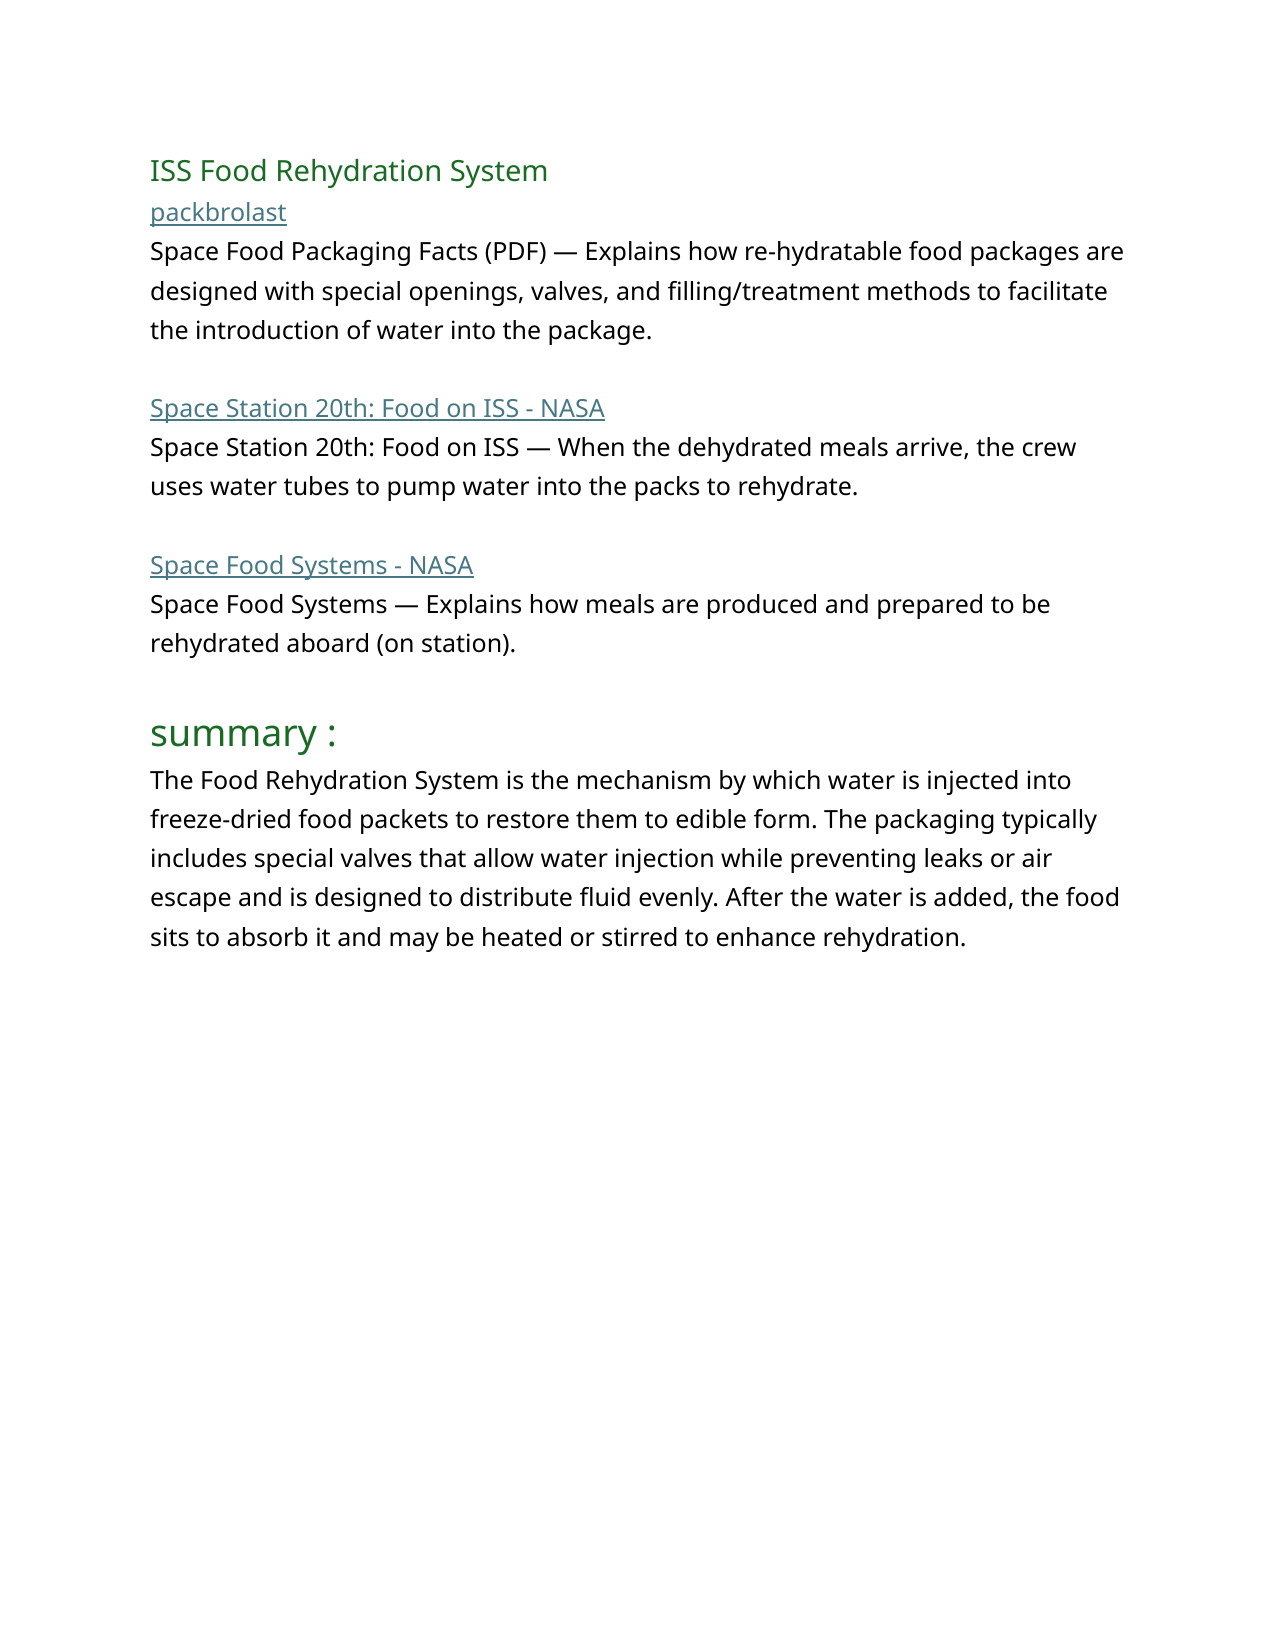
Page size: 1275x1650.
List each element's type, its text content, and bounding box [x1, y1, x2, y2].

text ISS Food Rehydration System packbrolast Space Food Packaging Facts (PDF) — Explains how re-hydratable food packages are designed with special openings, valves, and filling/treatment methods to facilitate the introduction of water into the package. Space Station 20th: Food on ISS - NASA Space Station 20th: Food on ISS — When the dehydrated meals arrive, the crew uses water tubes to pump water into the packs to rehydrate. Space Food Systems - NASA Space Food Systems — Explains how meals are produced and prepared to be rehydrated aboard (on station). summary : The Food Rehydration System is the mechanism by which water is injected into freeze-dried food packets to restore them to edible form. The packaging typically includes special valves that allow water injection while preventing leaks or air escape and is designed to distribute fluid evenly. After the water is added, the food sits to absorb it and may be heated or stirred to enhance rehydration. [150, 150, 1125, 953]
